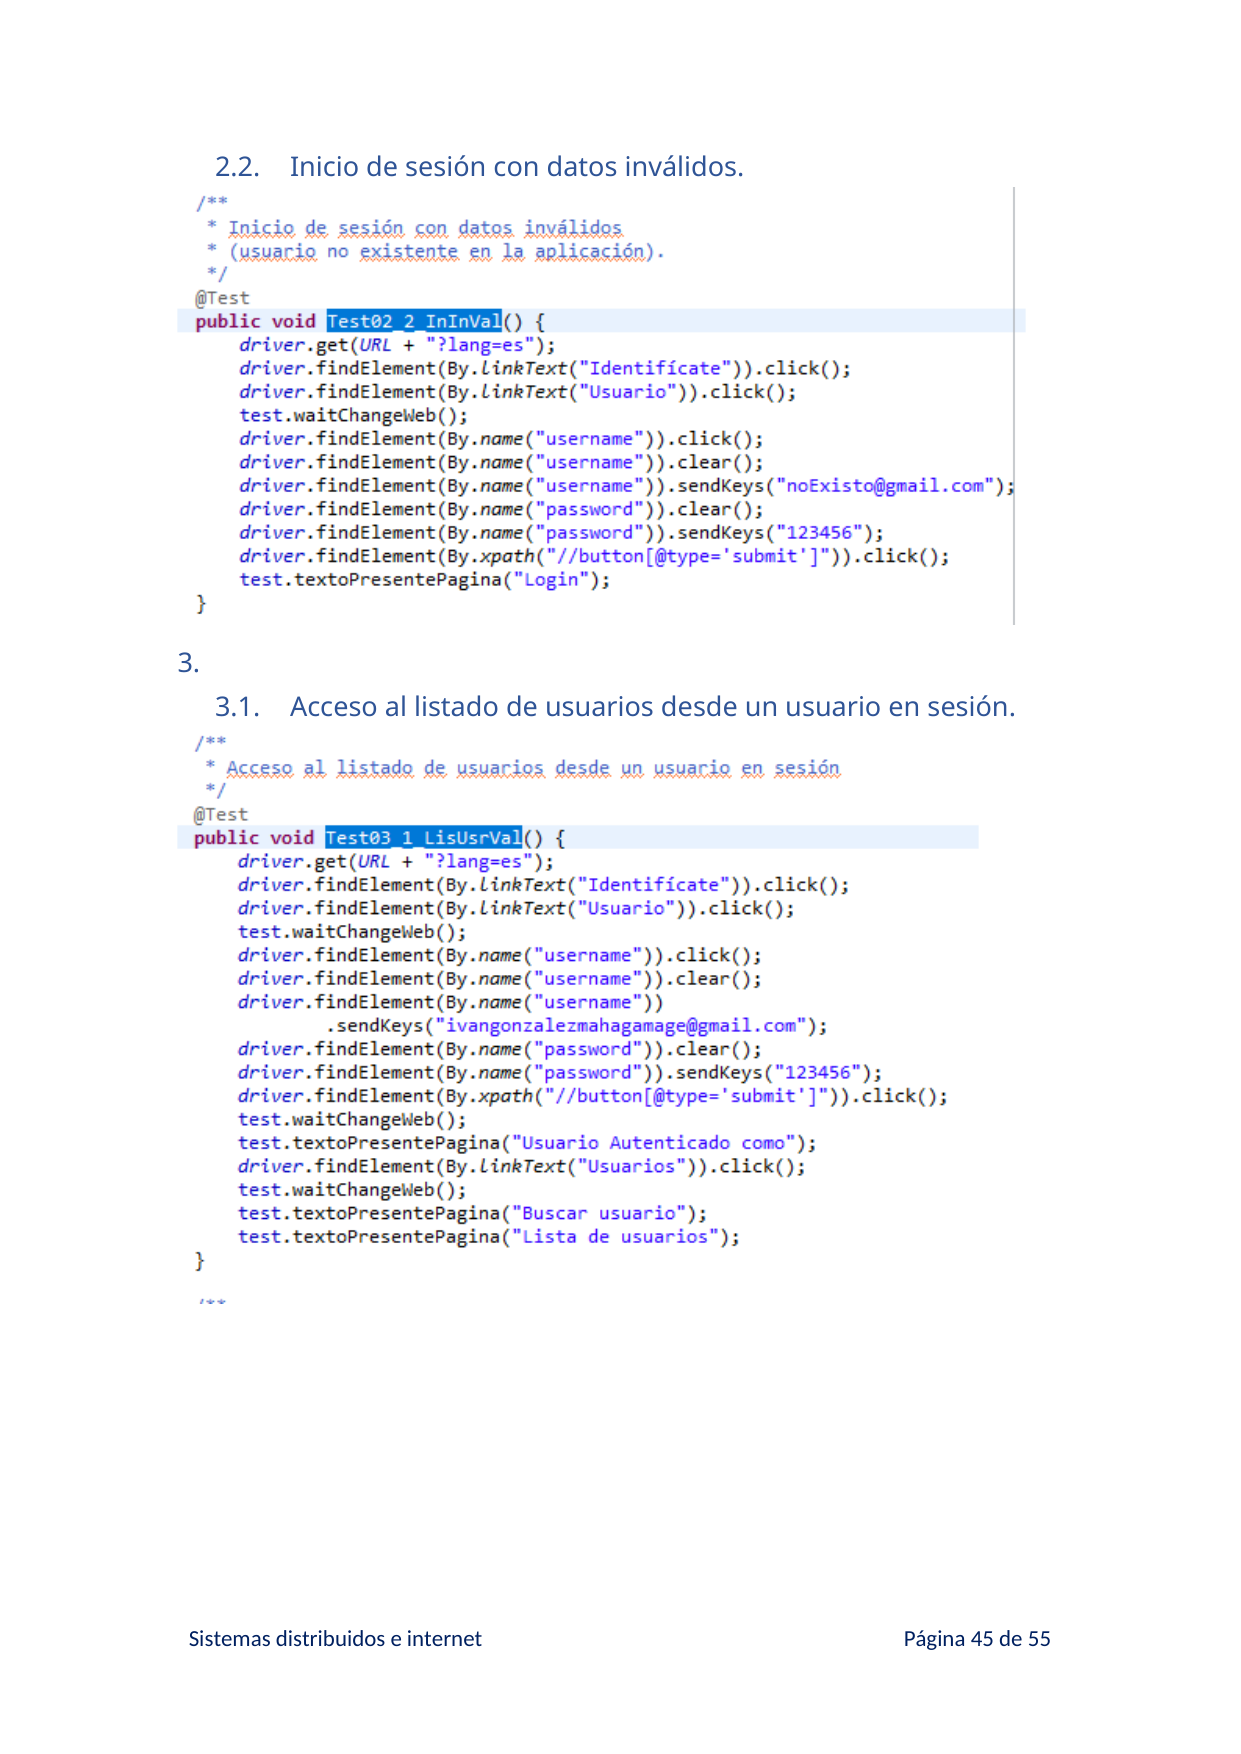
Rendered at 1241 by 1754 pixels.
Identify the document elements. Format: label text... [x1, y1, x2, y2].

subtitle Inicio de sesión con datos inválidos. [215, 148, 1063, 184]
picture [177, 187, 1026, 625]
picture [177, 727, 979, 1304]
subtitle Acceso al listado de usuarios desde un usuario en sesión. [215, 688, 1063, 724]
